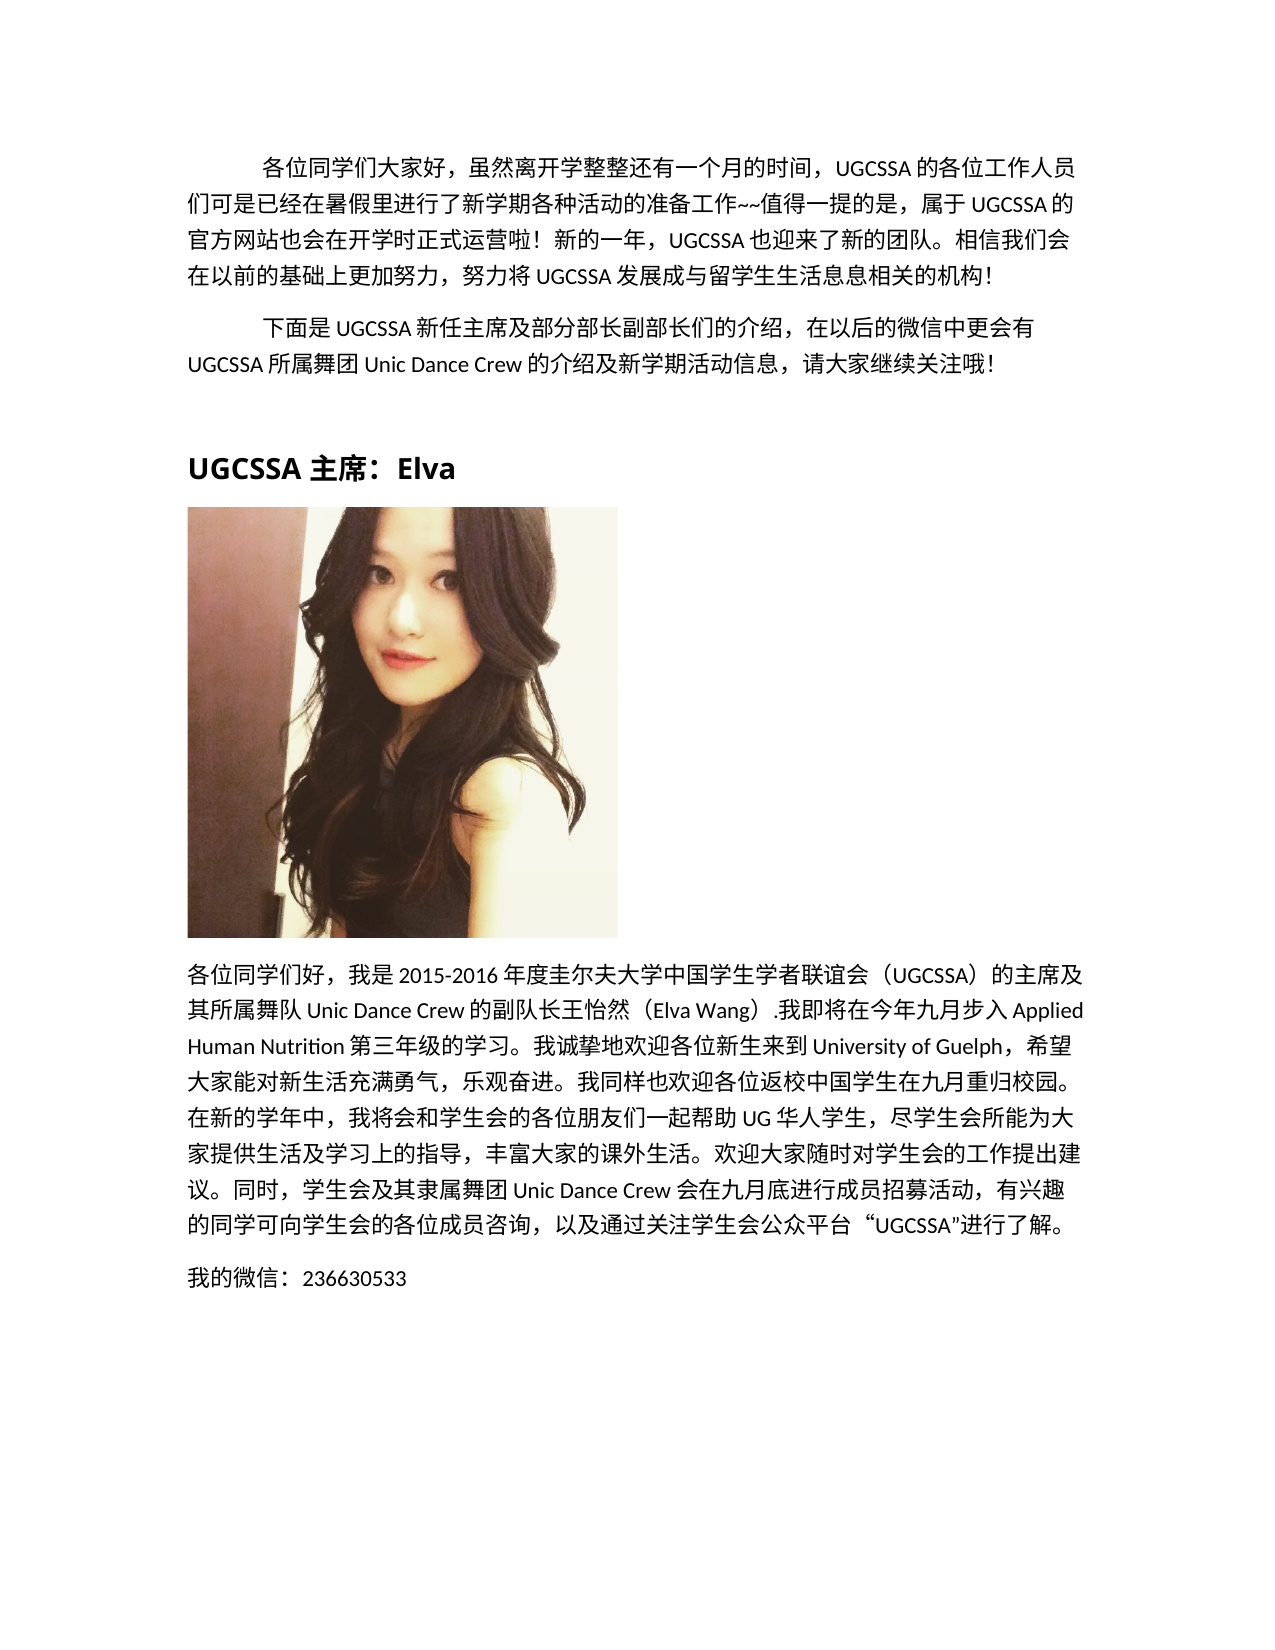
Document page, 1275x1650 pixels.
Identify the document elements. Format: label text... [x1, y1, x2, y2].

picture [187, 507, 618, 938]
text 下面是UGCSSA新任主席及部分部长副部长们的介绍，在以后的微信中更会有UGCSSA所属舞团Unic Dance Crew的介绍及新学期活动信息，请大家继续关注哦！ [187, 310, 1087, 379]
text 各位同学们大家好，虽然离开学整整还有一个月的时间，UGCSSA的各位工作人员们可是已经在暑假里进行了新学期各种活动的准备工作~~值得一提的是，属于UGCSSA的官方网站也会在开学时正式运营啦！新的一年，UGCSSA也迎来了新的团队。相信我们会在以前的基础上更加努力，努力将UGCSSA发展成与留学生生活息息相关的机构！ [187, 150, 1087, 291]
text UGCSSA 主席：Elva [187, 445, 1087, 488]
text 各位同学们好，我是2015-2016年度圭尔夫大学中国学生学者联谊会（UGCSSA）的主席及其所属舞队Unic Dance Crew的副队长王怡然（Elva Wang）.我即将在今年九月步入Applied Human Nutrition第三年级的学习。我诚挚地欢迎各位新生来到University of Guelph，希望大家能对新生活充满勇气，乐观奋进。我同样也欢迎各位返校中国学生在九月重归校园。在新的学年中，我将会和学生会的各位朋友们一起帮助UG华人学生，尽学生会所能为大家提供生活及学习上的指导，丰富大家的课外生活。欢迎大家随时对学生会的工作提出建议。同时，学生会及其隶属舞团Unic Dance Crew会在九月底进行成员招募活动，有兴趣的同学可向学生会的各位成员咨询，以及通过关注学生会公众平台“UGCSSA”进行了解。 [187, 956, 1087, 1241]
text 我的微信：236630533 [187, 1260, 1087, 1293]
